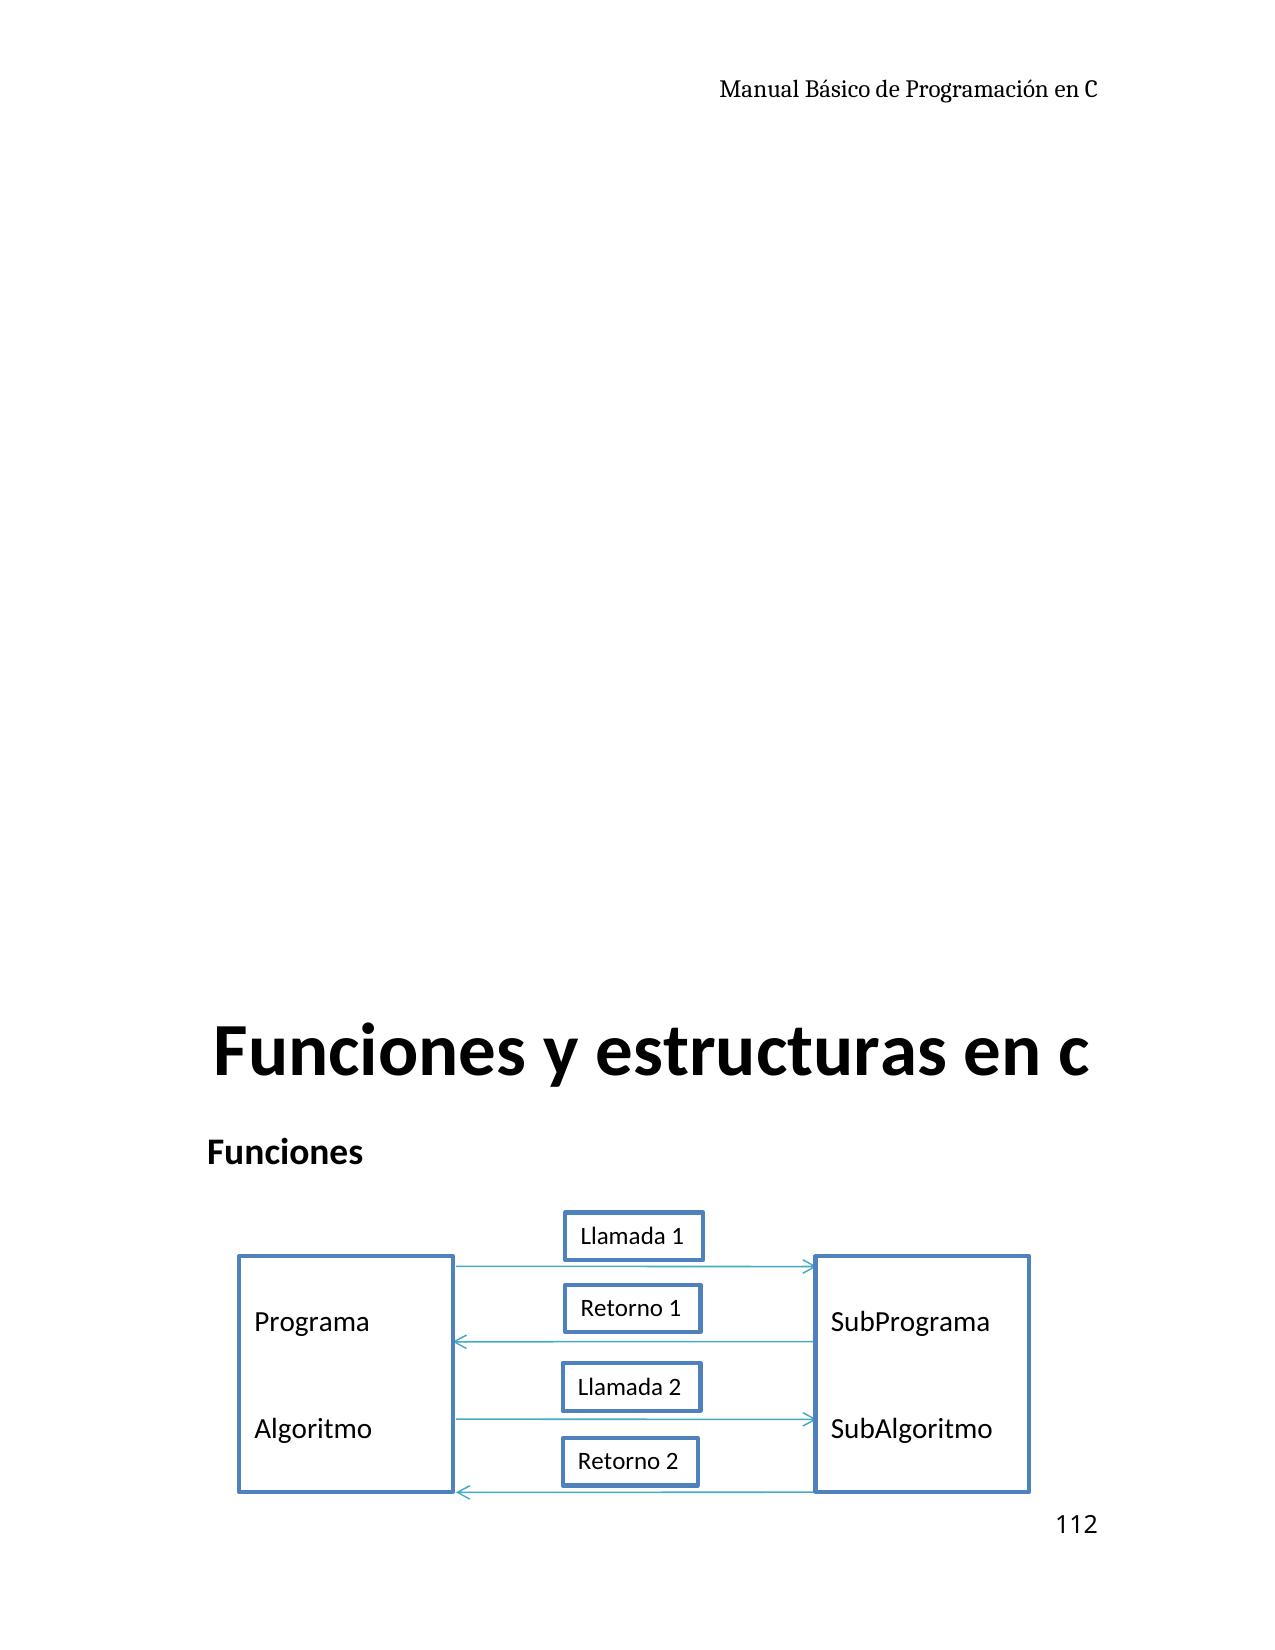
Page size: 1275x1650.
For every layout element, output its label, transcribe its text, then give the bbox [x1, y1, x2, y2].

subtitle Funciones [207, 1128, 1098, 1174]
subtitle Funciones y estructuras en c [207, 1002, 1098, 1094]
